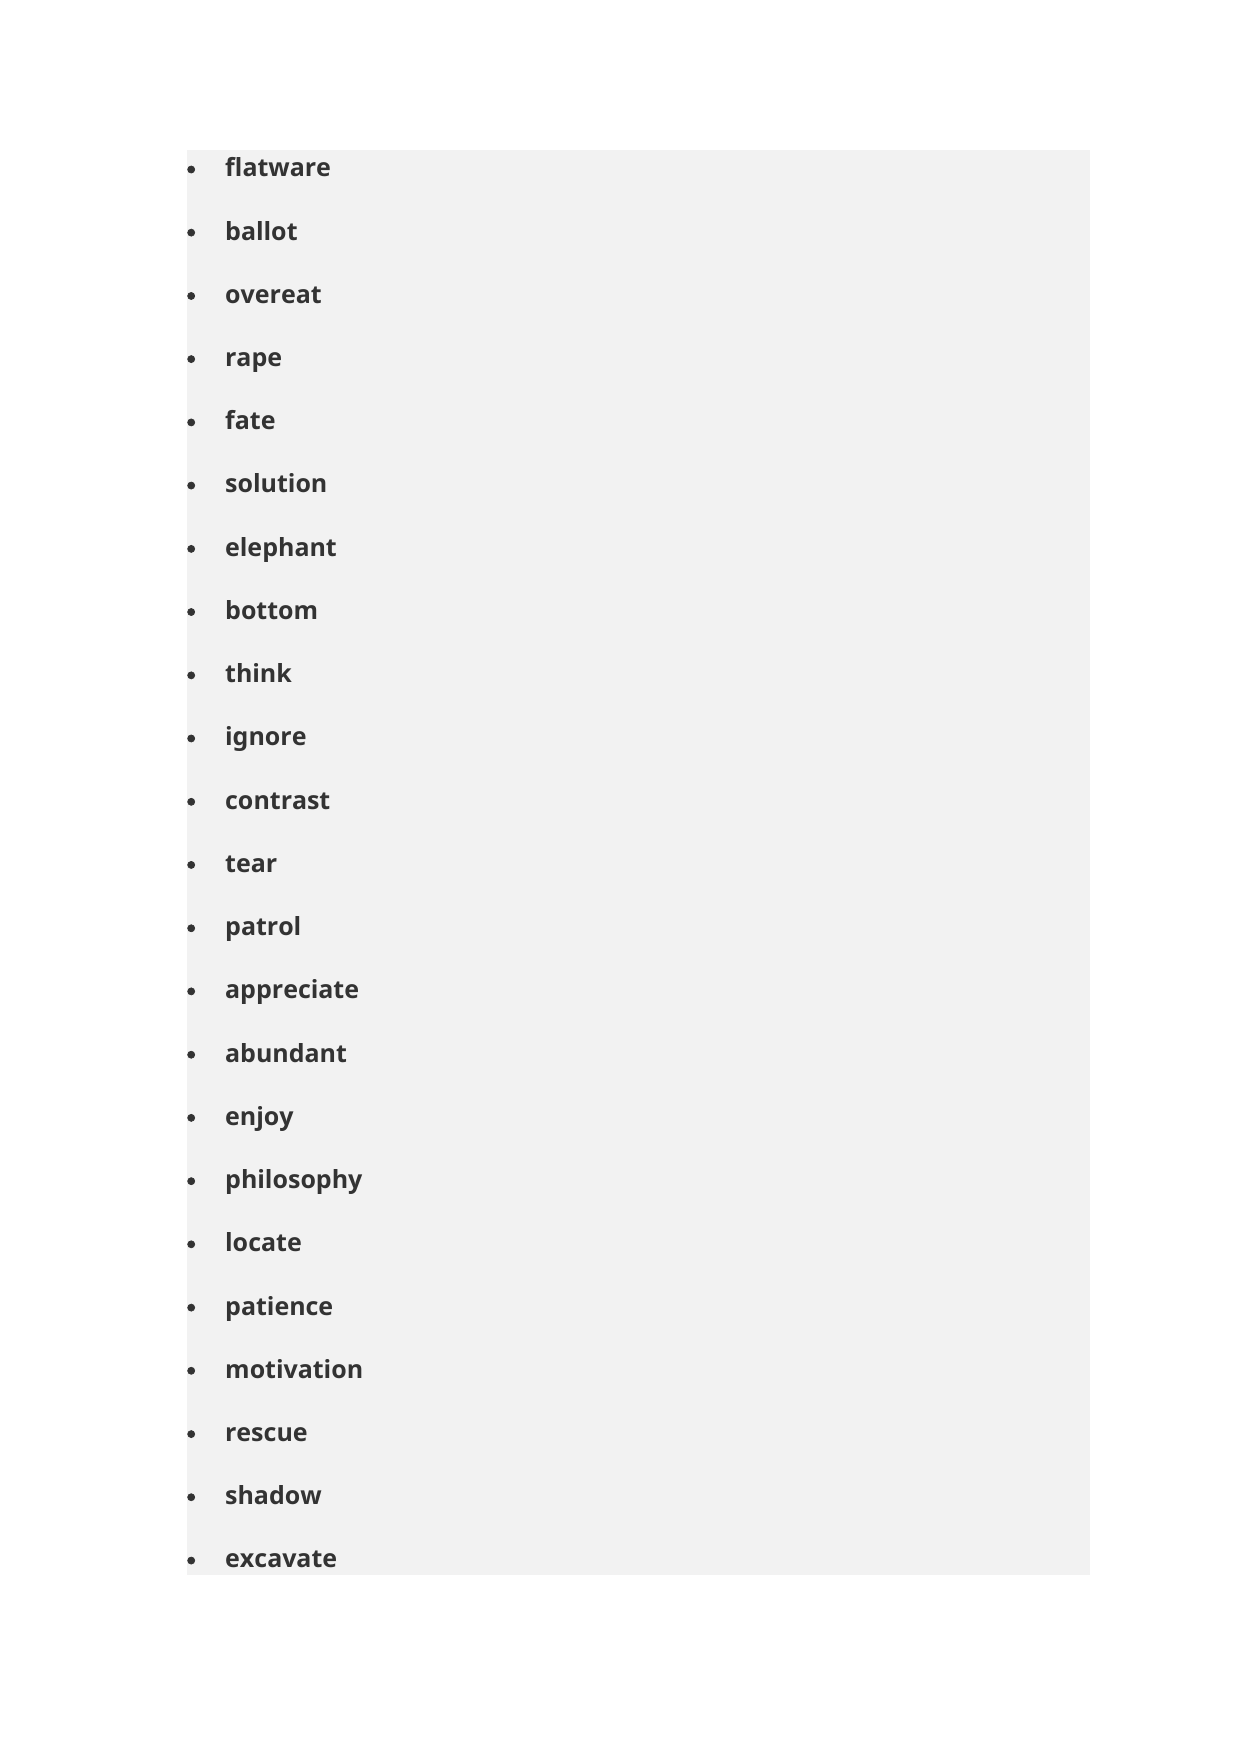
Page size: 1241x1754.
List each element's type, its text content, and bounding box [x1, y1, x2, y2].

list philosophy [187, 1162, 1090, 1196]
list ignore [187, 719, 1090, 753]
list enjoy [187, 1098, 1090, 1132]
list tear [187, 846, 1090, 879]
list patrol [187, 909, 1090, 943]
list appreciate [187, 972, 1090, 1006]
list abundant [187, 1035, 1090, 1069]
list elephant [187, 529, 1090, 563]
list patience [187, 1288, 1090, 1322]
list rescue [187, 1414, 1090, 1449]
list fate [187, 403, 1090, 437]
list rape [187, 340, 1090, 374]
list excavate [187, 1541, 1090, 1575]
list motivation [187, 1351, 1090, 1385]
list bottom [187, 593, 1090, 627]
list overeat [187, 276, 1090, 311]
list locate [187, 1225, 1090, 1259]
list think [187, 656, 1090, 690]
list solution [187, 466, 1090, 500]
list contrast [187, 782, 1090, 816]
list shadow [187, 1478, 1090, 1512]
list ballot [187, 213, 1090, 247]
list flatware [187, 150, 1090, 184]
